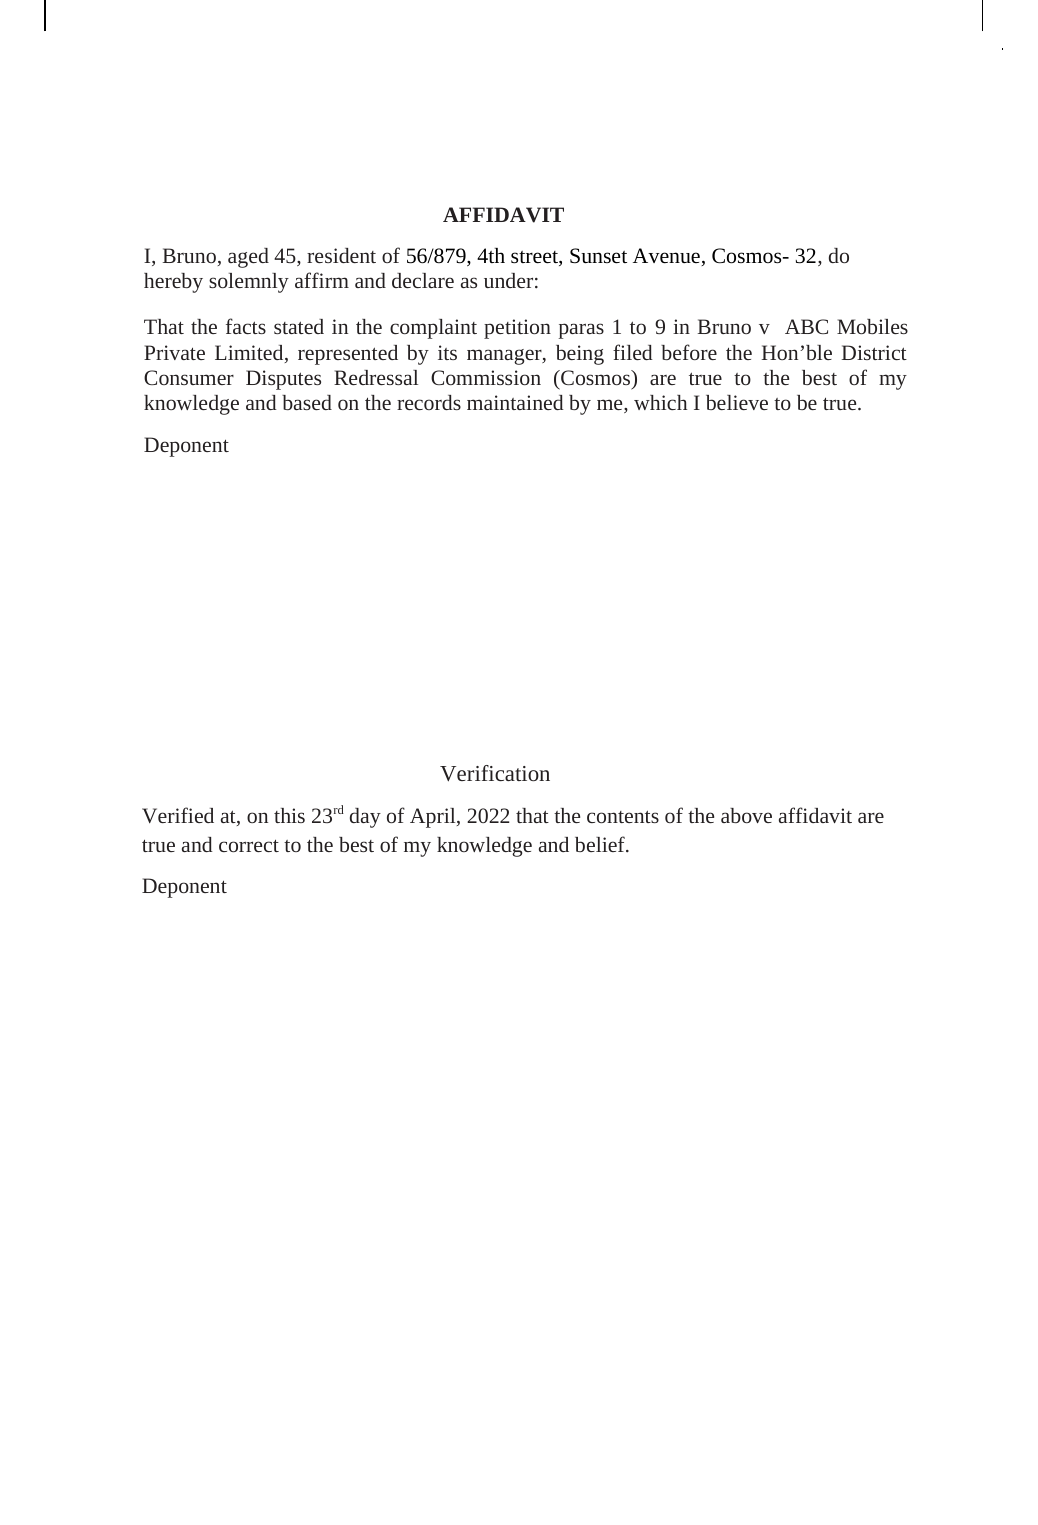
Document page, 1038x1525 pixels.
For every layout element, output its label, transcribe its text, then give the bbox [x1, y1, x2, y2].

text Deponent [144, 432, 908, 457]
text Verification [131, 760, 908, 786]
text That the facts stated in the complaint petition paras 1 to 9 in Bruno v ABC Mobiles Private Limited, represented by its manager, being filed before the Hon’ble District Consumer Disputes Redressal Commission (Cosmos) are true to the best of my knowledge and based on the records maintained by me, which I believe to be true. [144, 314, 908, 415]
text Deponent [142, 873, 908, 898]
text I, Bruno, aged 45, resident of 56/879, 4th street, Sunset Avenue, Cosmos- 32, do hereby solemnly affirm and declare as under: [144, 243, 908, 294]
text Verified at, on this 23rd day of April, 2022 that the contents of the above affidavit are true and correct to the best of my knowledge and belief. [142, 803, 894, 857]
subtitle AFFIDAVIT [131, 202, 714, 227]
